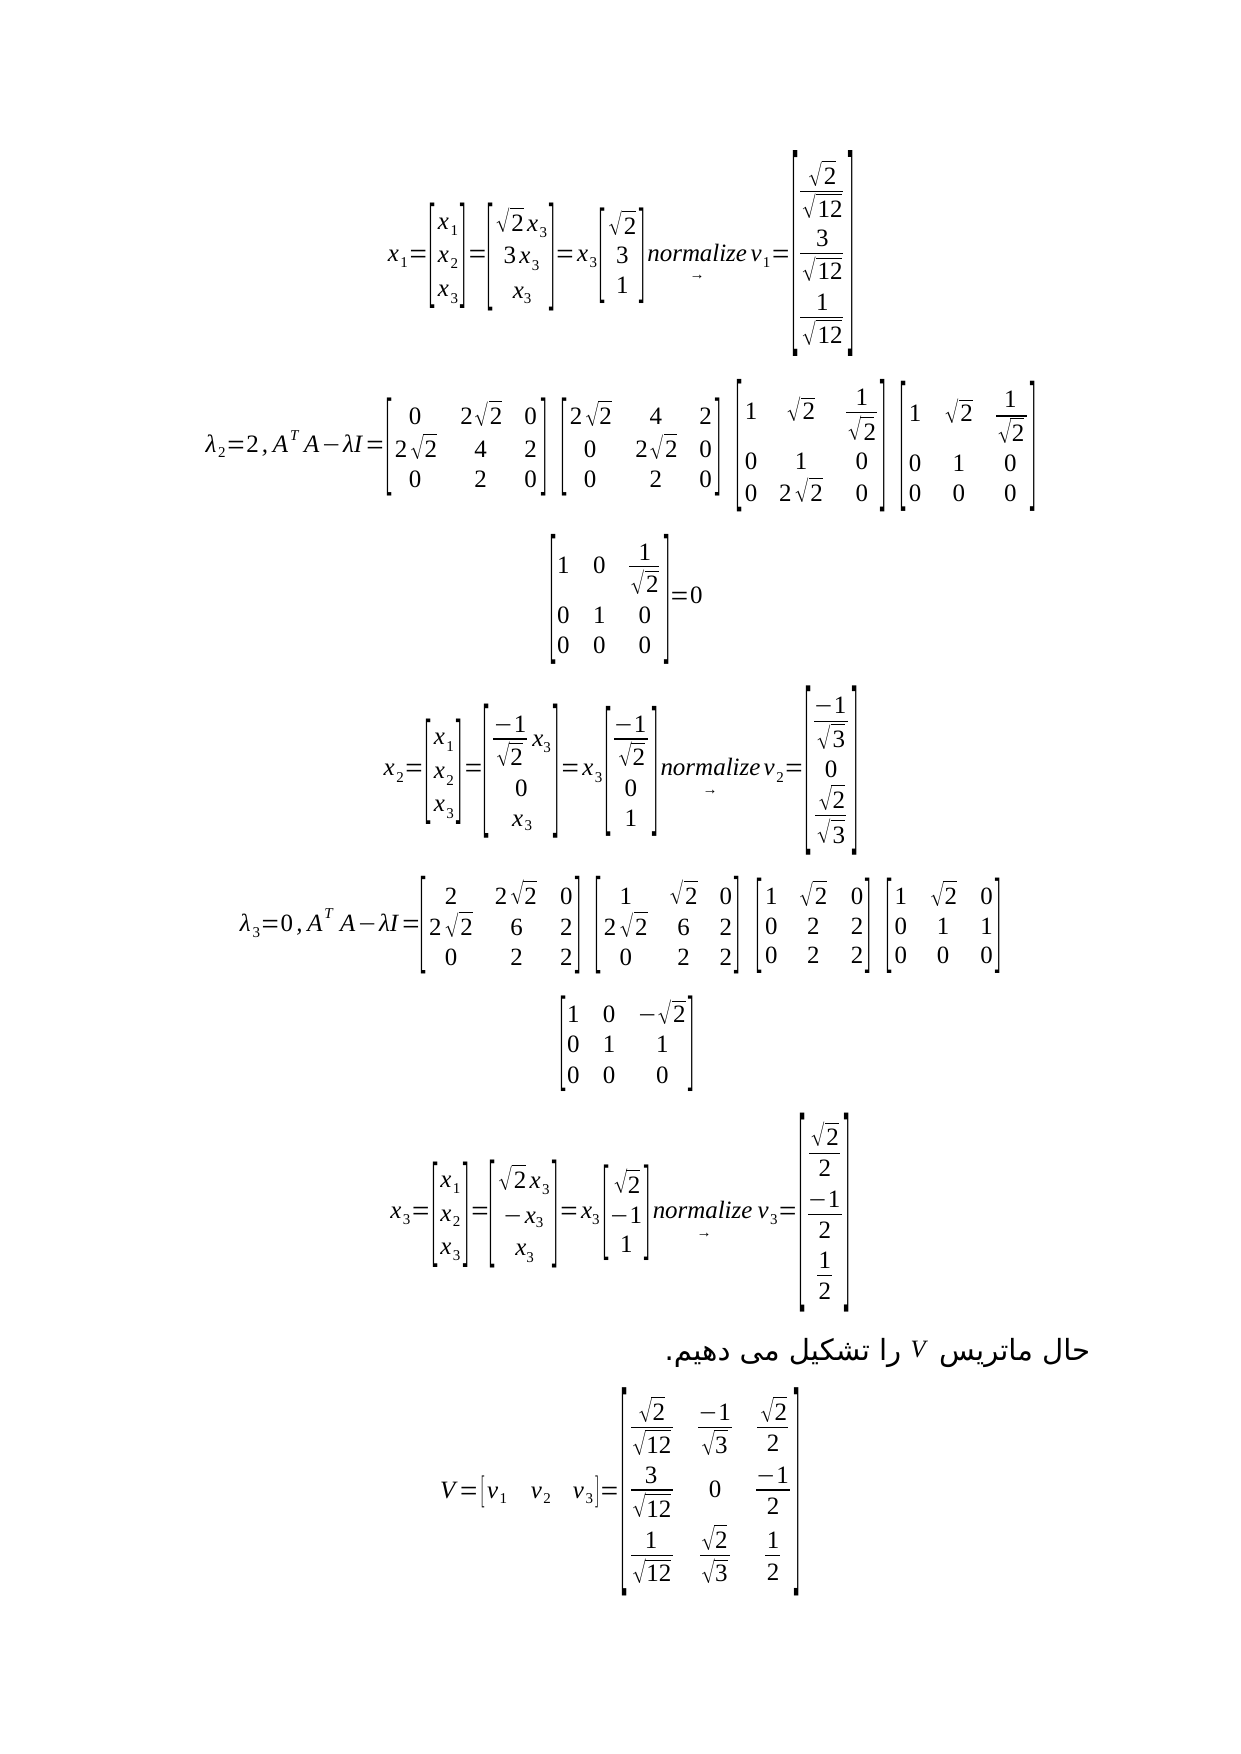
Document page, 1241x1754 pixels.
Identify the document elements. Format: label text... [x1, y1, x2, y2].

text حال ماتریس را تشکیل می دهیم. [150, 1333, 1090, 1367]
